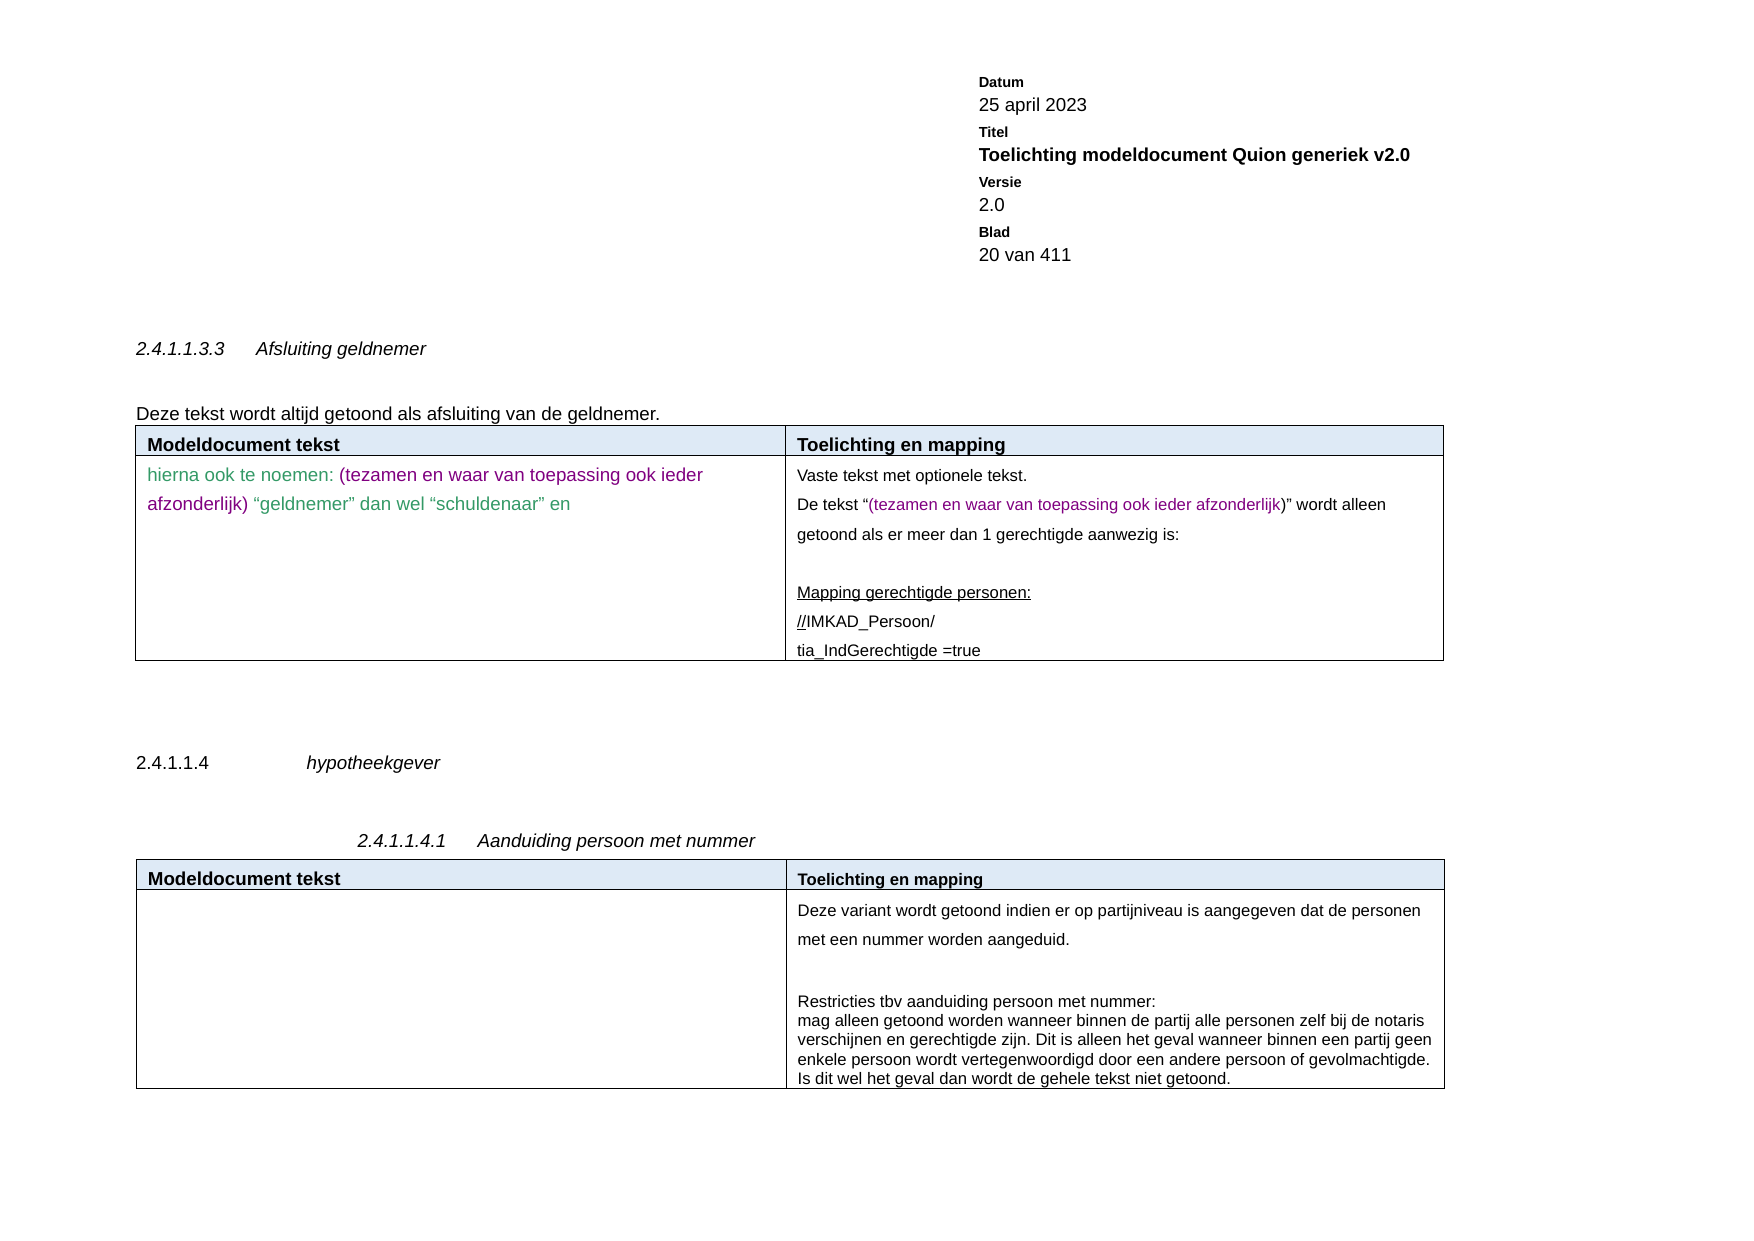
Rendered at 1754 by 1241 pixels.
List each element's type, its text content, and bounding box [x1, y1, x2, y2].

table_header Modeldocument tekst [137, 860, 786, 889]
table_header Toelichting en mapping [786, 426, 1443, 455]
table_header Toelichting en mapping [787, 860, 1444, 889]
subtitle hypotheekgever [136, 744, 1444, 774]
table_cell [787, 890, 1444, 1088]
text Afsluiting geldnemer [136, 335, 1444, 360]
text Deze tekst wordt altijd getoond als afsluiting van de geldnemer. [136, 396, 1444, 425]
text Aanduiding persoon met nummer [357, 828, 1444, 853]
table_cell hierna ook te noemen: (tezamen en waar van toepassing ook ieder afzonderlijk) “geldnemer” dan wel “schuldenaar” en [136, 456, 785, 660]
table_cell Vaste tekst met optionele tekst. De tekst “(tezamen en waar van toepassing ook ieder afzonderlijk)” wordt alleen getoond als er meer dan 1 gerechtigde aanwezig is: Mapping gerechtigde personen: //IMKAD_Persoon/ tia_IndGerechtigde =true [786, 456, 1443, 660]
table_header Modeldocument tekst [136, 426, 785, 455]
table_cell [137, 890, 786, 1088]
